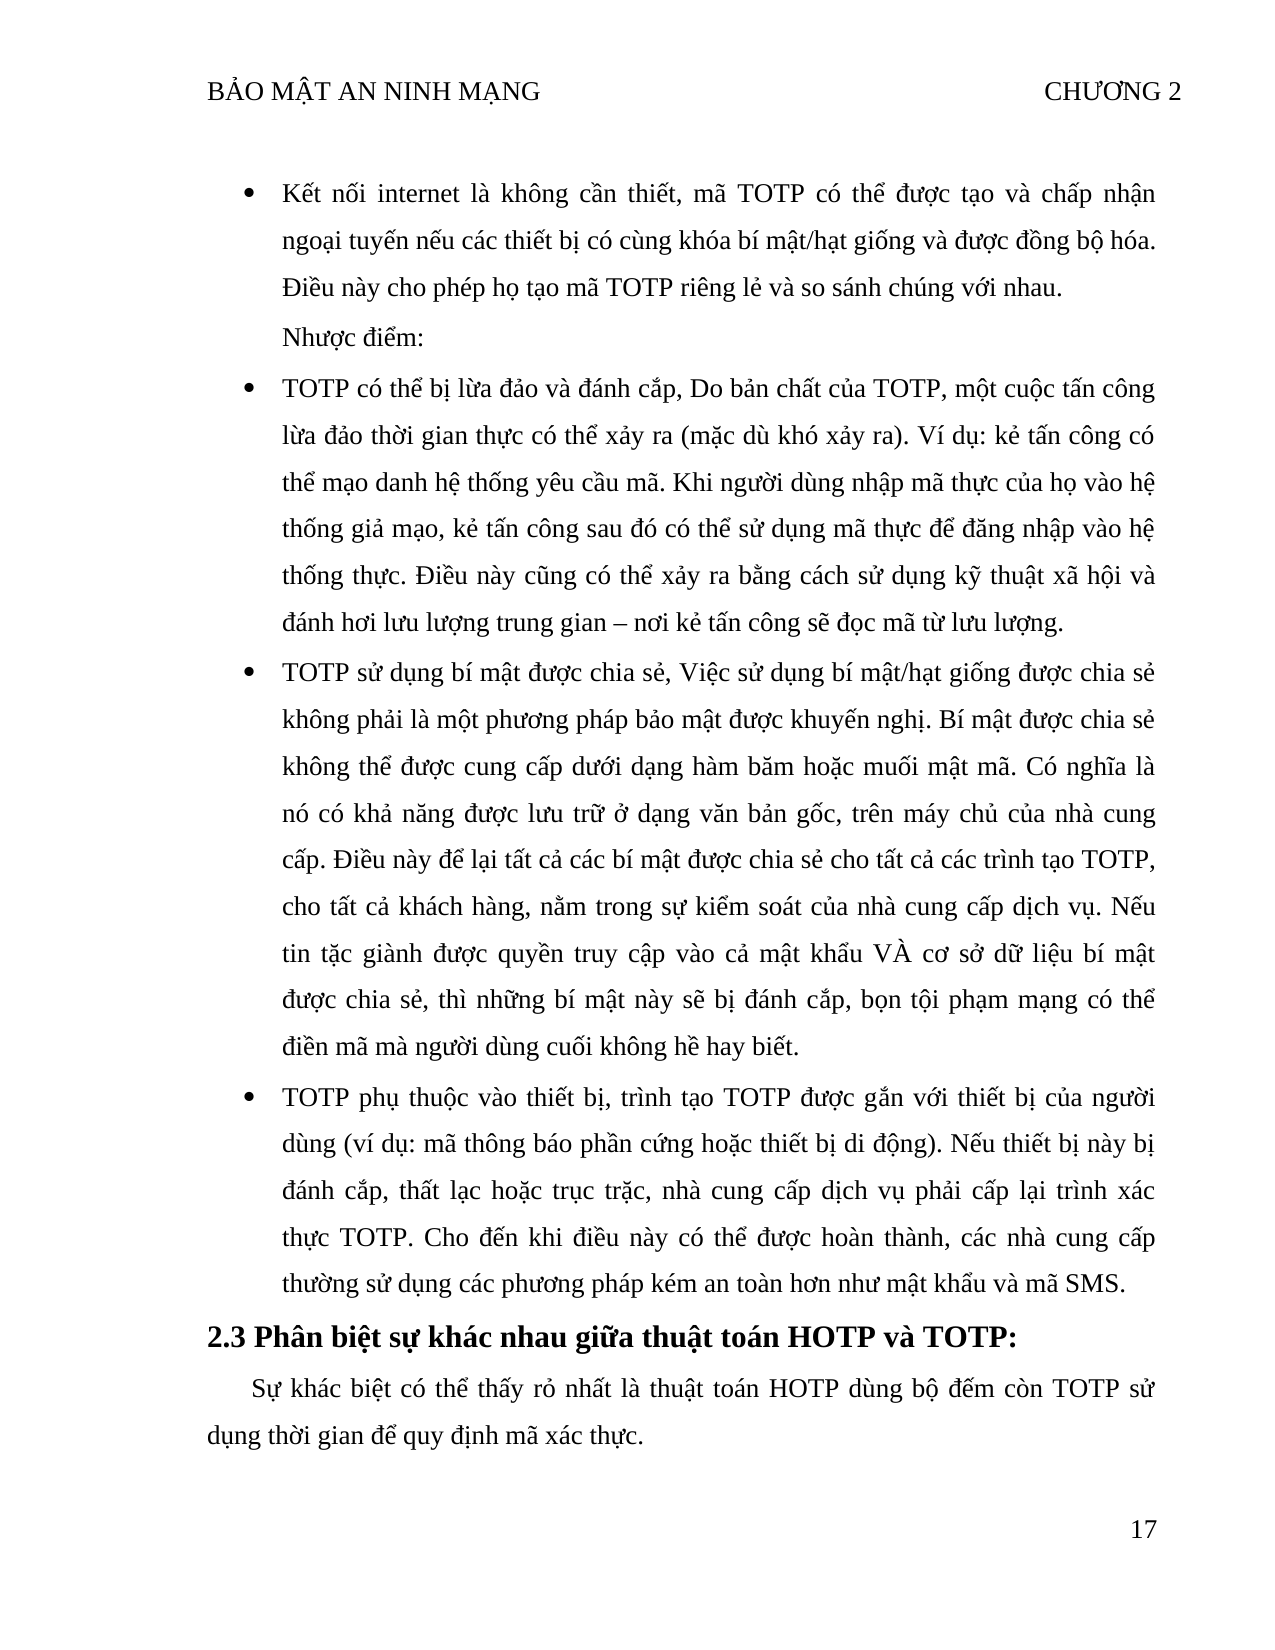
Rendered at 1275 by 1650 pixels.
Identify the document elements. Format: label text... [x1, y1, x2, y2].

text Sự khác biệt có thể thấy rỏ nhất là thuật toán HOTP dùng bộ đếm còn TOTP sử dụng thời gian để quy định mã xác thực. [207, 1372, 1157, 1450]
subtitle 2.3 Phân biệt sự khác nhau giữa thuật toán HOTP và TOTP: [207, 1318, 1157, 1354]
list Kết nối internet là không cần thiết, mã TOTP có thể được tạo và chấp nhận ngoại tuyến nếu các thiết bị có cùng khóa bí mật/hạt giống và được đồng bộ hóa. Điều này cho phép họ tạo mã TOTP riêng lẻ và so sánh chúng với nhau. [244, 177, 1157, 302]
list TOTP có thể bị lừa đảo và đánh cắp, Do bản chất của TOTP, một cuộc tấn công lừa đảo thời gian thực có thể xảy ra (mặc dù khó xảy ra). Ví dụ: kẻ tấn công có thể mạo danh hệ thống yêu cầu mã. Khi người dùng nhập mã thực của họ vào hệ thống giả mạo, kẻ tấn công sau đó có thể sử dụng mã thực để đăng nhập vào hệ thống thực. Điều này cũng có thể xảy ra bằng cách sử dụng kỹ thuật xã hội và đánh hơi lưu lượng trung gian – nơi kẻ tấn công sẽ đọc mã từ lưu lượng. [244, 372, 1157, 637]
list Nhược điểm: [282, 321, 1157, 353]
list TOTP phụ thuộc vào thiết bị, trình tạo TOTP được gắn với thiết bị của người dùng (ví dụ: mã thông báo phần cứng hoặc thiết bị di động). Nếu thiết bị này bị đánh cắp, thất lạc hoặc trục trặc, nhà cung cấp dịch vụ phải cấp lại trình xác thực TOTP. Cho đến khi điều này có thể được hoàn thành, các nhà cung cấp thường sử dụng các phương pháp kém an toàn hơn như mật khẩu và mã SMS. [244, 1081, 1157, 1299]
list TOTP sử dụng bí mật được chia sẻ, Việc sử dụng bí mật/hạt giống được chia sẻ không phải là một phương pháp bảo mật được khuyến nghị. Bí mật được chia sẻ không thể được cung cấp dưới dạng hàm băm hoặc muối mật mã. Có nghĩa là nó có khả năng được lưu trữ ở dạng văn bản gốc, trên máy chủ của nhà cung cấp. Điều này để lại tất cả các bí mật được chia sẻ cho tất cả các trình tạo TOTP, cho tất cả khách hàng, nằm trong sự kiểm soát của nhà cung cấp dịch vụ. Nếu tin tặc giành được quyền truy cập vào cả mật khẩu VÀ cơ sở dữ liệu bí mật được chia sẻ, thì những bí mật này sẽ bị đánh cắp, bọn tội phạm mạng có thể điền mã mà người dùng cuối không hề hay biết. [244, 657, 1157, 1061]
